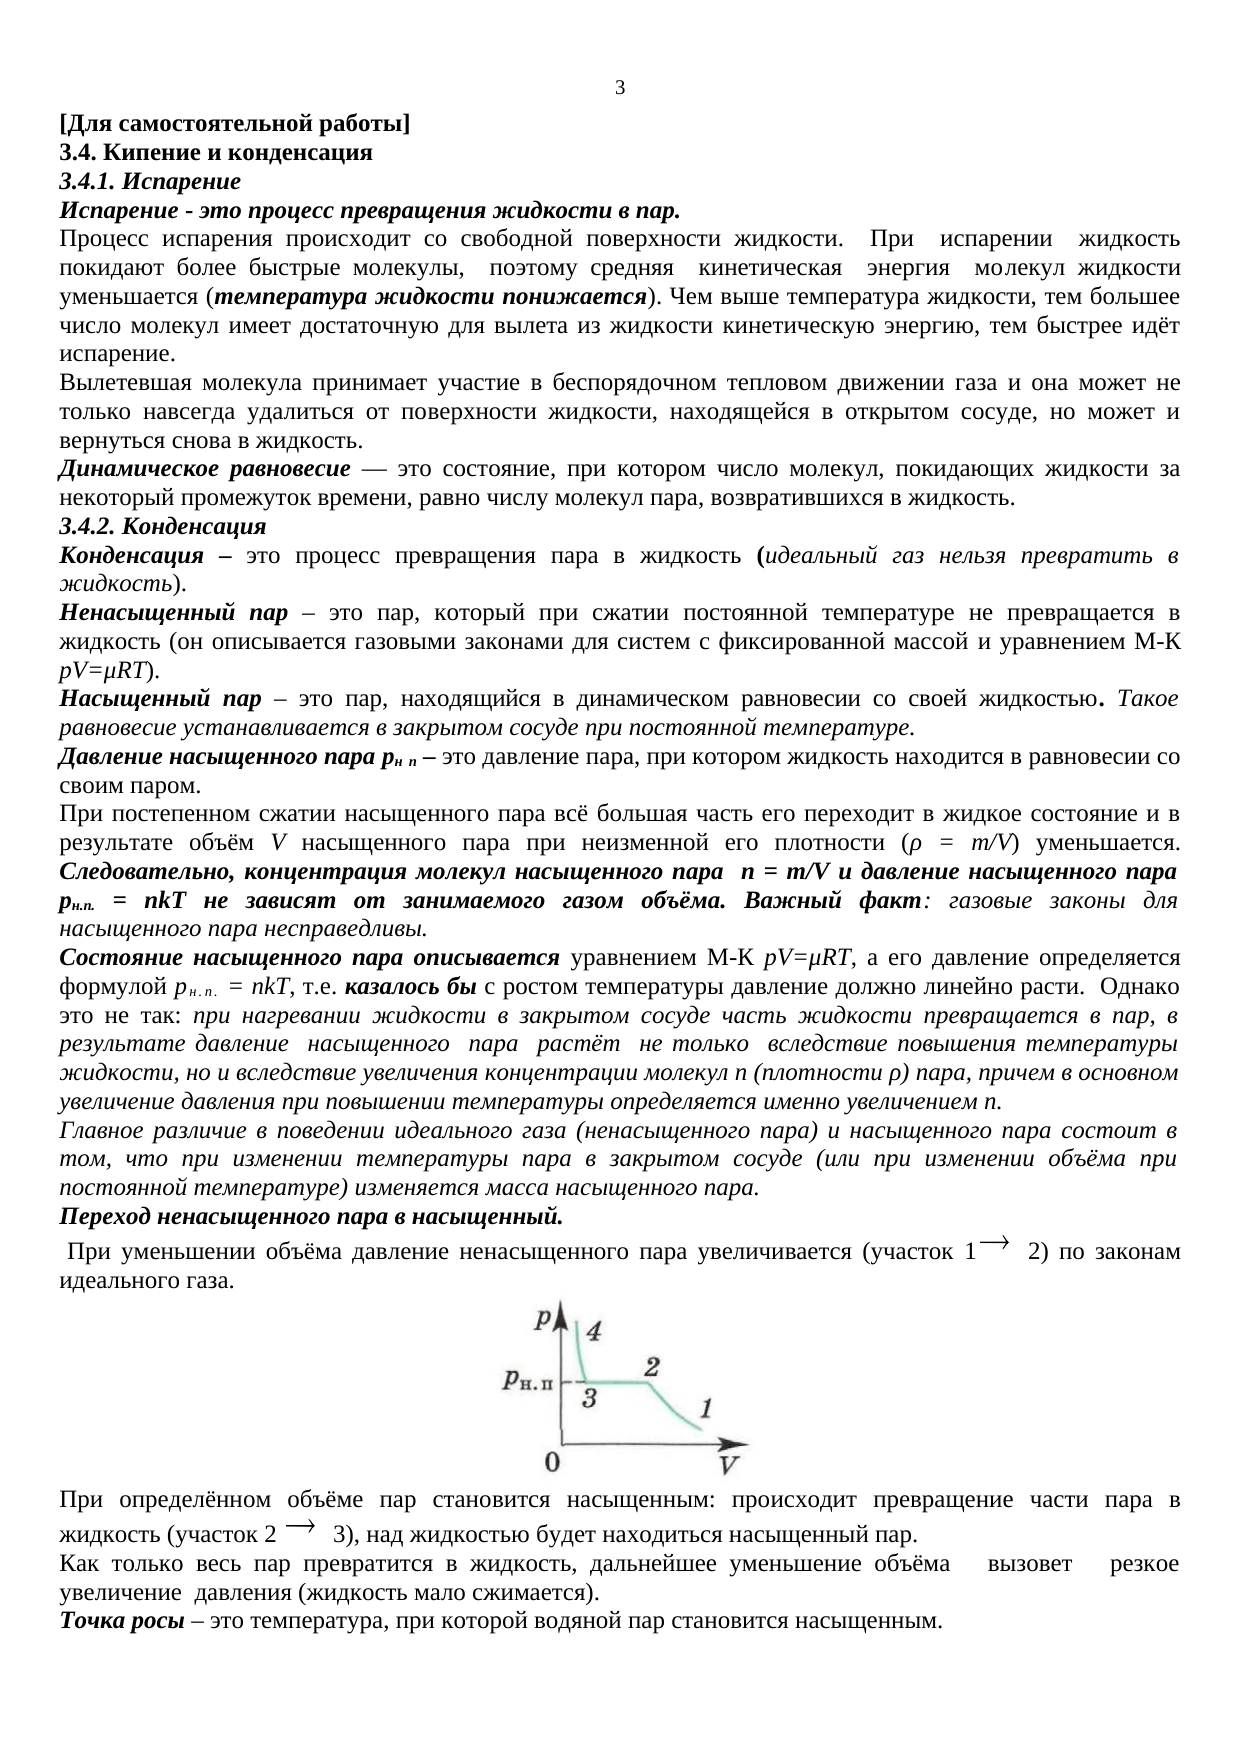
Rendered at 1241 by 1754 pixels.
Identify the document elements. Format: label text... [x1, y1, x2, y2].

text Точка росы – это температура, при которой водяной пар становится насыщенным. [59, 1606, 1181, 1634]
text Состояние насыщенного пара описывается уравнением М-К pV=μRT, а его давление определяется формулой рн.п. = nkТ, т.е. казалось бы с ростом температуры давление должно линейно расти. Однако это не так: при нагревании жидкости в закрытом сосуде часть жидкости превращается в пар, в результате давление насыщенного пара растёт не только вследствие повышения температуры жидкости, но и вследствие увеличения концентрации молекул n (плотности ρ) пара, причем в основном увеличение давления при повышении температуры определяется именно увеличением n. [59, 942, 1181, 1115]
text 3.4.1. Испарение [59, 166, 1181, 195]
text 3.4. Кипение и конденсация [59, 137, 1181, 166]
text Переход ненасыщенного пара в насыщенный. [59, 1201, 1181, 1230]
text Как только весь пар превратится в жидкость, дальнейшее уменьшение объёма вызовет резкое увеличение давления (жидкость мало сжимается). [59, 1548, 1181, 1606]
text Конденсация – это процесс превращения пара в жидкость (идеальный газ нельзя превратить в жидкость). [59, 540, 1181, 597]
text Главное различие в поведении идеального газа (ненасыщенного пара) и насыщенного пара состоит в том, что при изменении температуры пара в закрытом сосуде (или при изменении объёма при постоянной температуре) изменяется масса насыщенного пара. [59, 1115, 1181, 1201]
text Динамическое равновесие — это состояние, при котором число молекул, покидающих жидкости за некоторый промежуток времени, равно числу молекул пара, возвратившихся в жидкость. [59, 453, 1181, 511]
text Испарение - это процесс превращения жидкости в пар. [59, 195, 1181, 223]
text Насыщенный пар – это пар, находящийся в динамическом равновесии со своей жидкостью. Такое равновесие устанавливается в закрытом сосуде при постоянной температуре. [59, 683, 1181, 741]
text Ненасыщенный пар – это пар, который при сжатии постоянной температуре не превращается в жидкость (он описывается газовыми законами для систем с фиксированной массой и уравнением М-К pV=μRT). [59, 597, 1181, 683]
text При уменьшении объёма давление ненасыщенного пара увеличивается (участок 1 2) по законам идеального газа. [46, 1230, 1181, 1294]
text [Для самостоятельной работы] [59, 108, 1181, 137]
text При постепенном сжатии насыщенного пара всё большая часть его переходит в жидкое состояние и в результате объём V насыщенного пара при неизменной его плотности (ρ = m/V) уменьшается. Следовательно, концентрация молекул насыщенного пара n = m/V и давление насыщенного пара рн.п. = nkT не зависят от занимаемого газом объёма. Важный факт: газовые законы для насыщенного пара несправедливы. [59, 798, 1181, 942]
picture [483, 1293, 757, 1485]
text При определённом объёме пар становится насыщенным: происходит превращение части пара в жидкость (участок 2 3), над жидкостью будет находиться насыщенный пар. [59, 1484, 1181, 1548]
text 3.4.2. Конденсация [59, 511, 1181, 540]
text Давление насыщенного пара рн п – это давление пара, при котором жидкость находится в равновесии со своим паром. [59, 741, 1181, 798]
text Процесс испарения происходит со свободной поверхности жидкости. При испарении жидкость покидают более быстрые молекулы, поэтому средняя кинетическая энергия молекул жидкости уменьшается (температура жидкости понижается). Чем выше температура жидкости, тем большее число молекул имеет достаточную для вылета из жидкости кинетическую энергию, тем быстрее идёт испарение. [59, 223, 1181, 367]
text Вылетевшая молекула принимает участие в беспорядочном тепловом движении газа и она может не только навсегда удалиться от поверхности жидкости, находящейся в открытом сосуде, но может и вернуться снова в жидкость. [59, 367, 1181, 453]
